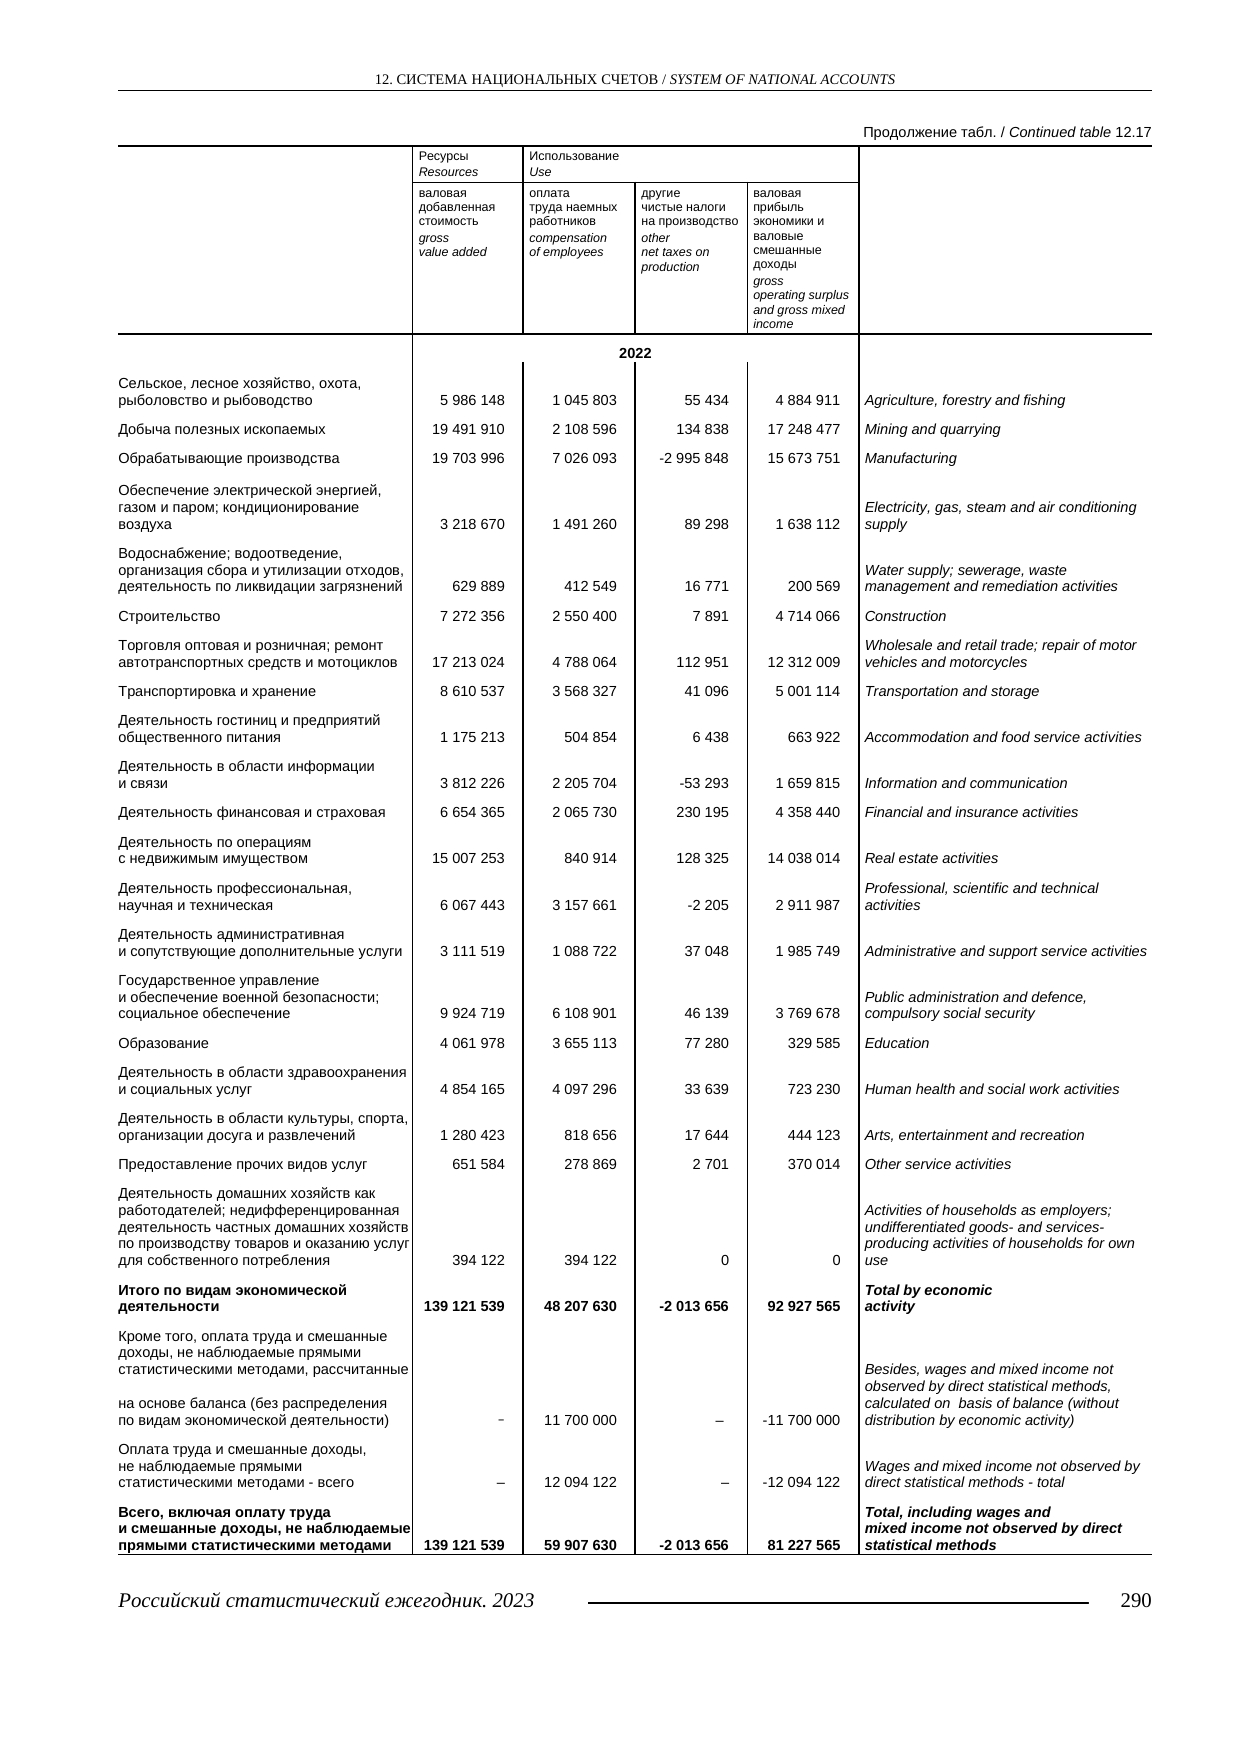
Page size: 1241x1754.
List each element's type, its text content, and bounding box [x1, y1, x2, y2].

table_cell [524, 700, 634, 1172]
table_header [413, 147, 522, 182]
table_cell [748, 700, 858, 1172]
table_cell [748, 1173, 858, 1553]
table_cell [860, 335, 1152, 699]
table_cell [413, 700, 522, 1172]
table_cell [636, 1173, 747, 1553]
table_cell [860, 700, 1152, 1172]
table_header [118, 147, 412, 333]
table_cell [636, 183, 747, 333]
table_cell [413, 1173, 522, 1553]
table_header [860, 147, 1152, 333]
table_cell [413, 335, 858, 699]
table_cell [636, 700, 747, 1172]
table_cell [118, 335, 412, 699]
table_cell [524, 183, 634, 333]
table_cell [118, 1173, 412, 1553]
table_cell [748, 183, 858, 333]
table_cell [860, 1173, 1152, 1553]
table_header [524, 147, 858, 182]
text Продолжение табл. / Continued table 12.17 [118, 124, 1152, 141]
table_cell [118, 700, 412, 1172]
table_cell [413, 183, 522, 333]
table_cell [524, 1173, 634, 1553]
